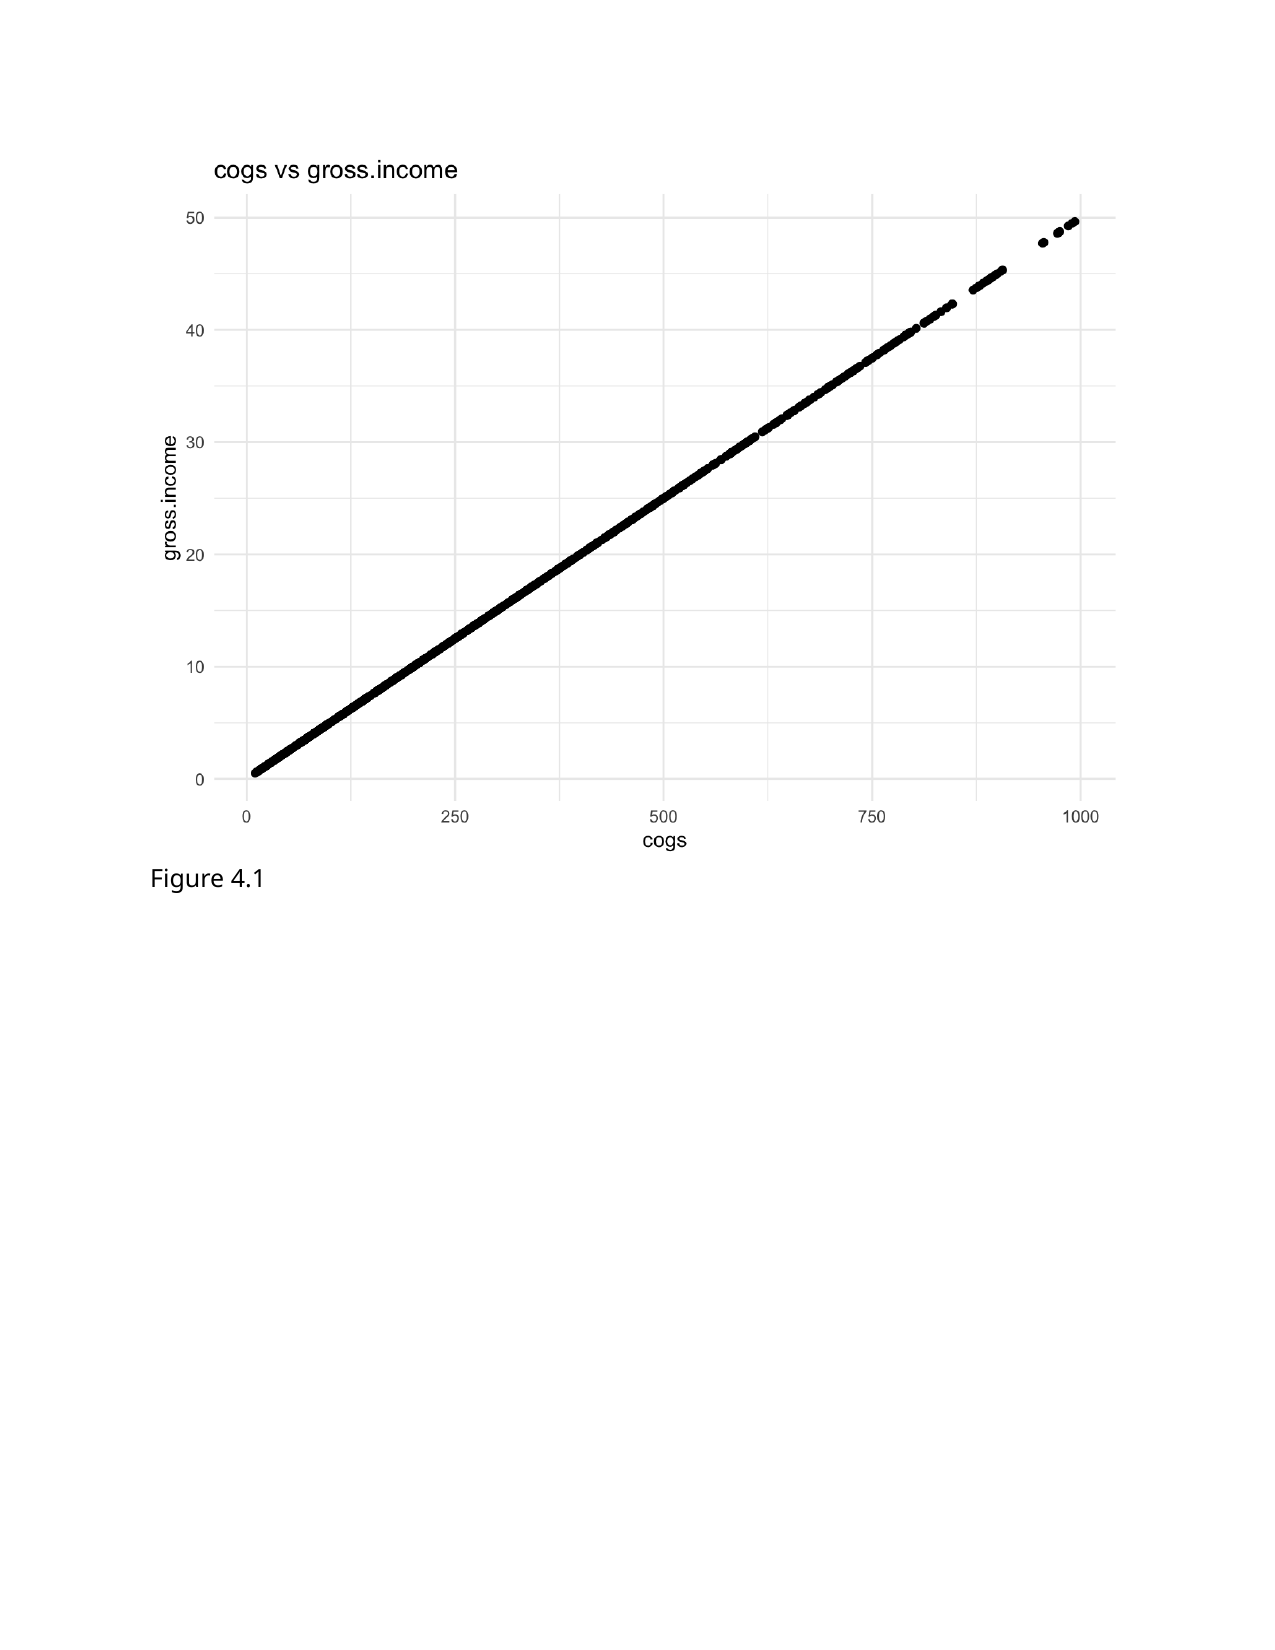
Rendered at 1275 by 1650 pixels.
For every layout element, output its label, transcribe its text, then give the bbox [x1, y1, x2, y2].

picture [150, 150, 1125, 861]
text Figure 4.1 [150, 861, 1125, 895]
